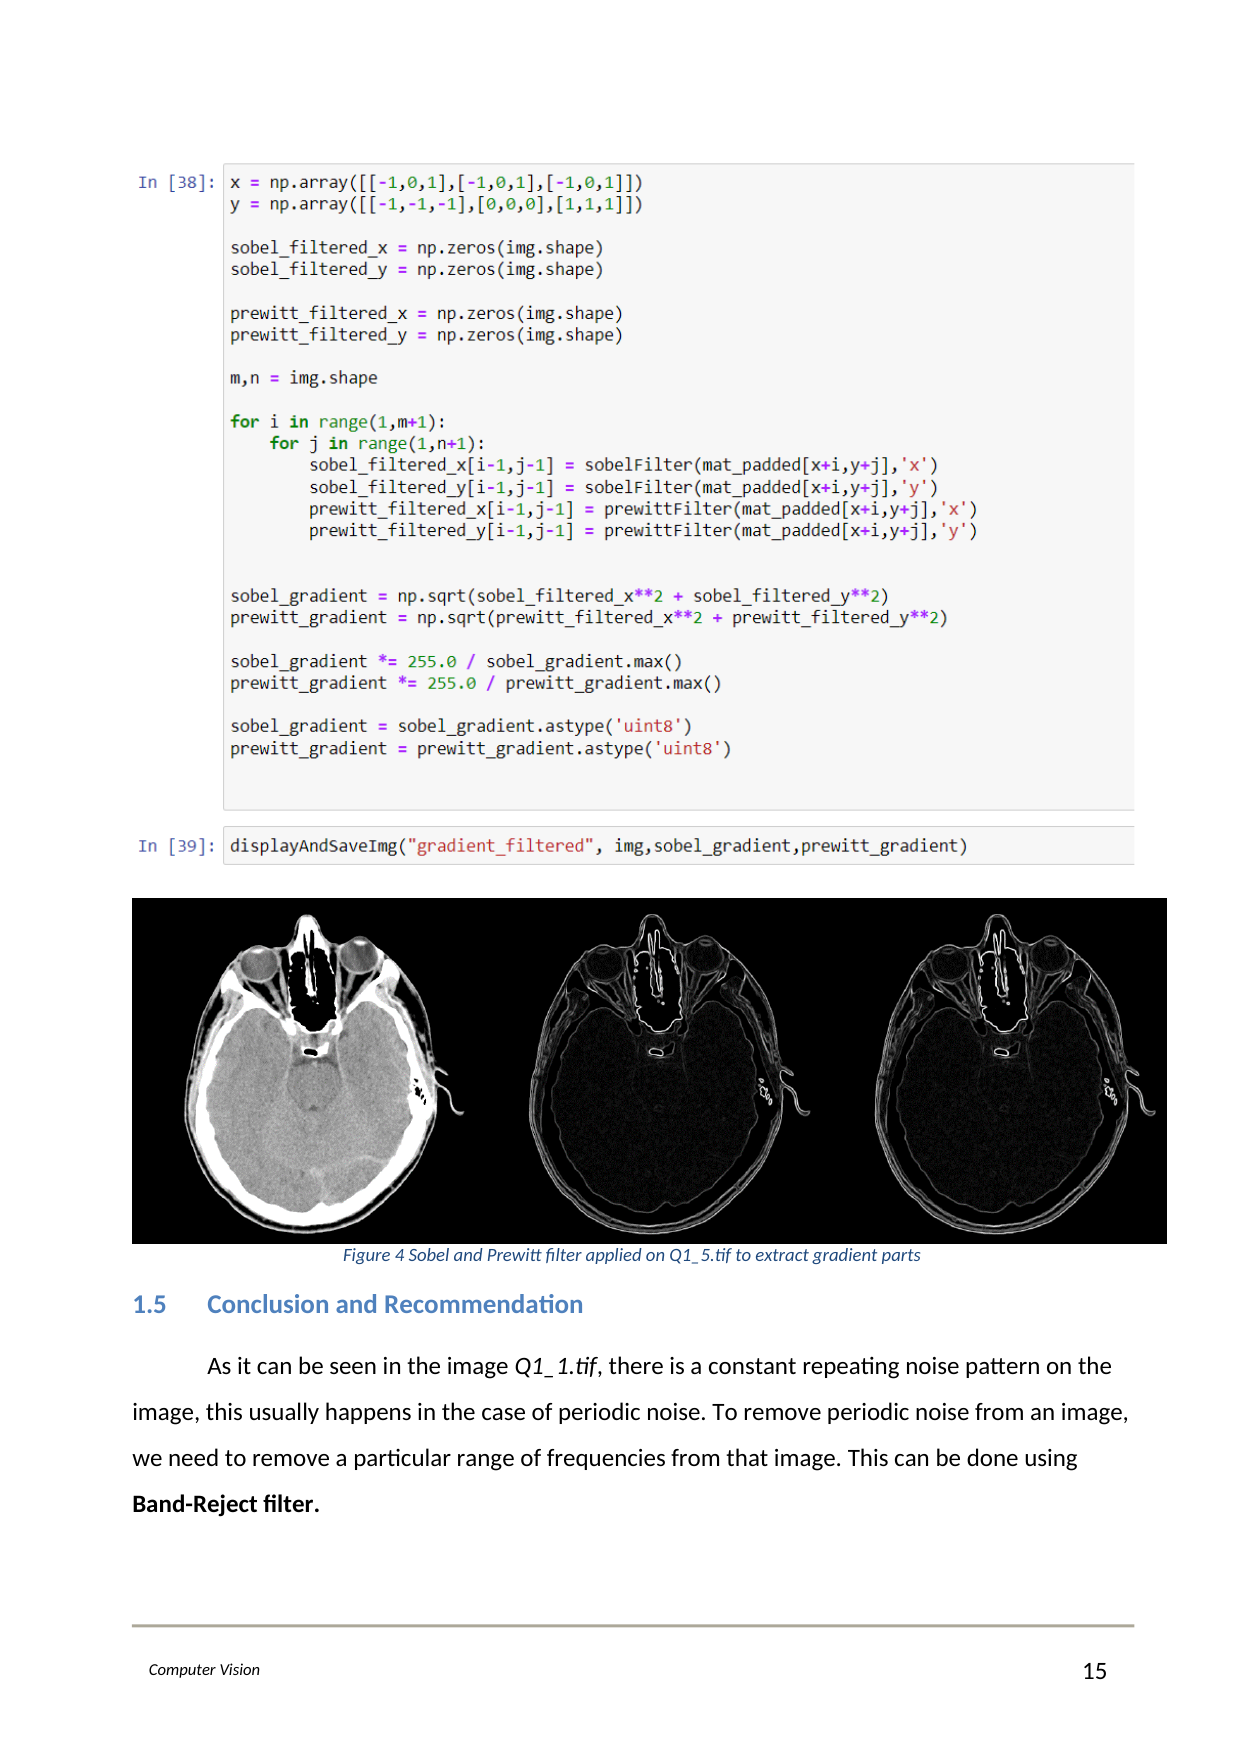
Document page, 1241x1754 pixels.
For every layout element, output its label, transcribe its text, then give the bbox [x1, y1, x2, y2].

picture [132, 898, 1167, 1244]
text As it can be seen in the image Q1_1.tif, there is a constant repeating noise pattern on the image, this usually happens in the case of periodic noise. To remove periodic noise from an image, we need to remove a particular range of frequencies from that image. This can be done using Band-Reject filter. [132, 1351, 1134, 1518]
subtitle 1.5 Conclusion and Recommendation [132, 1287, 1134, 1320]
picture [132, 150, 1135, 868]
